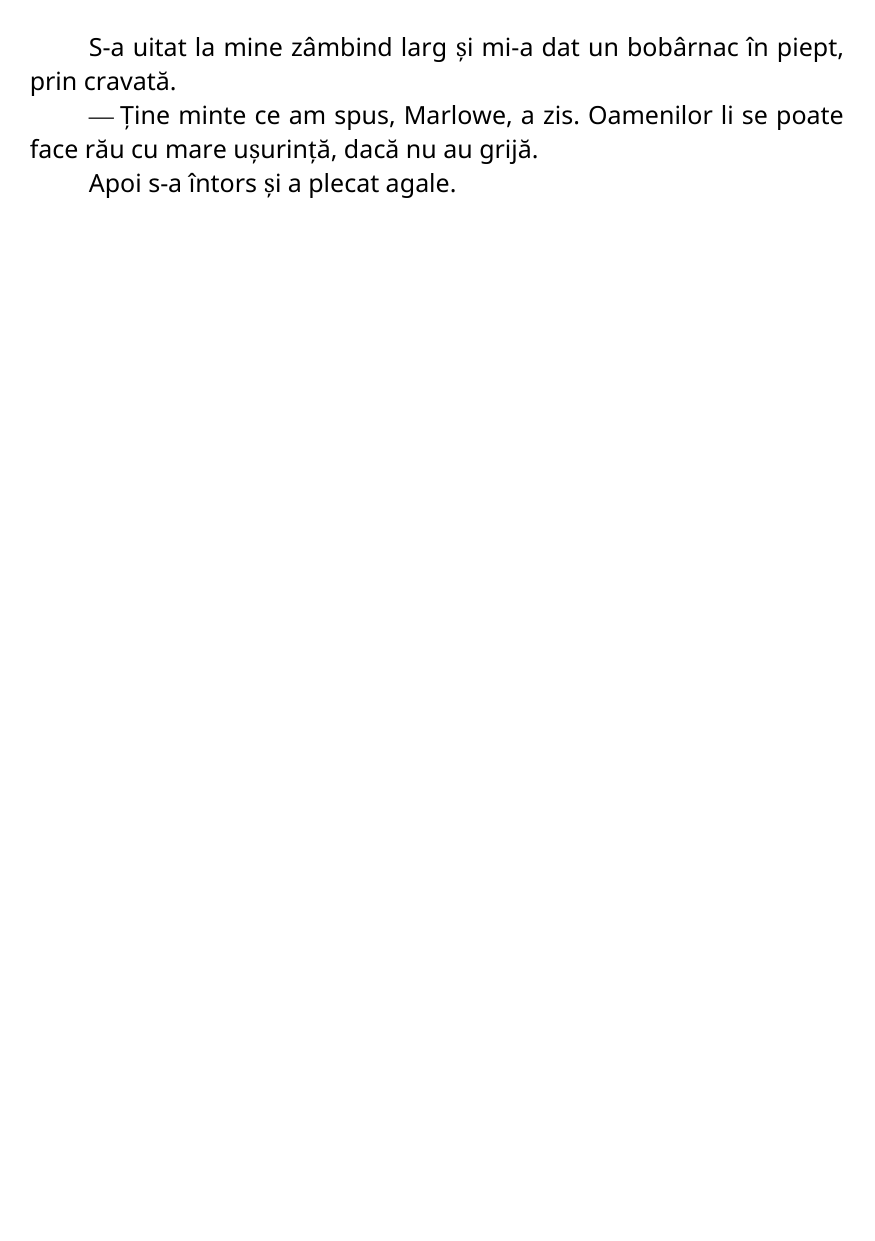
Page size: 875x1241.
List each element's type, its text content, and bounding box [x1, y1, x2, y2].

text S-a uitat la mine zâmbind larg și mi-a dat un bobârnac în piept, prin cravată. [29, 29, 844, 98]
text Apoi s-a întors și a plecat agale. [29, 166, 844, 200]
text Ține minte ce am spus, Marlowe, a zis. Oamenilor li se poate face rău cu mare ușurință, dacă nu au grijă. [29, 98, 844, 166]
